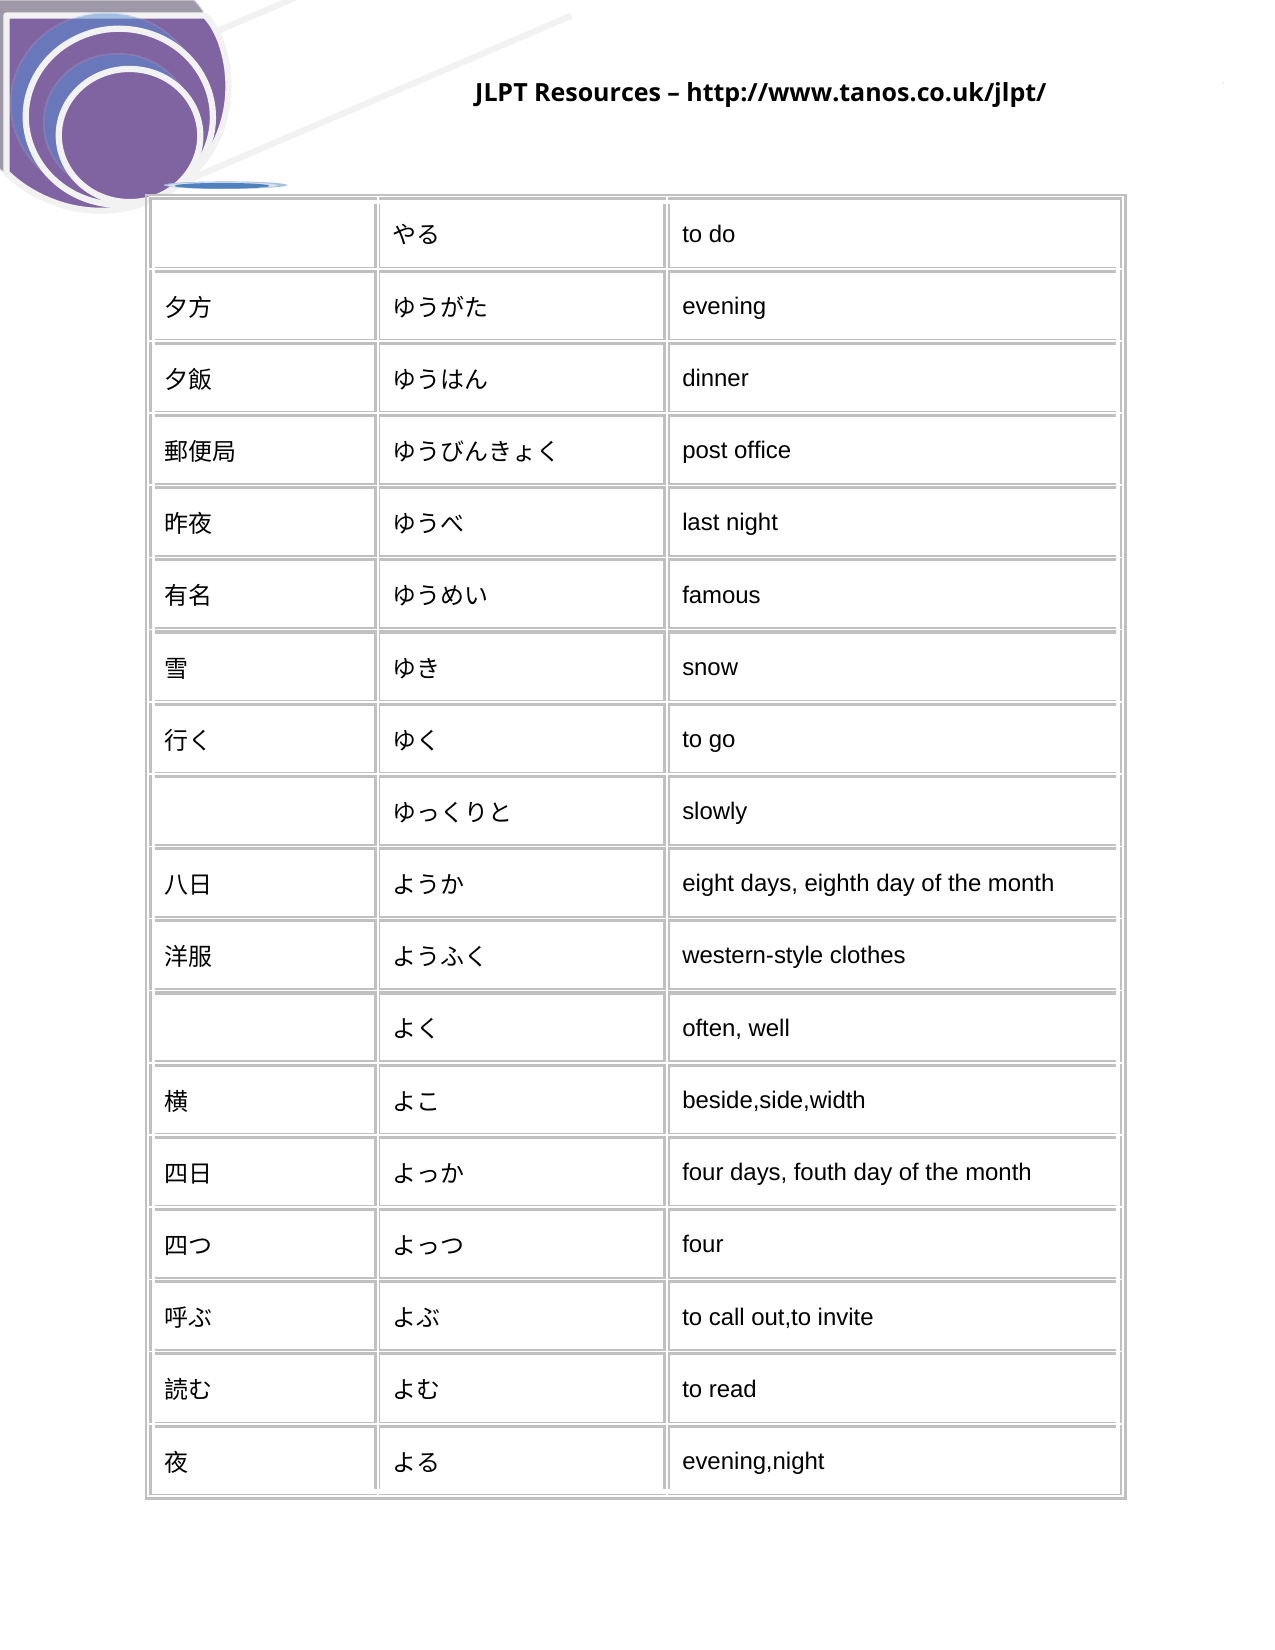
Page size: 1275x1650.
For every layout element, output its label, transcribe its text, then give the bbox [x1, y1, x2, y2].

table_cell よっつ [380, 1211, 663, 1277]
table_cell 夕飯 [149, 339, 377, 411]
table_cell 四日 [149, 1133, 377, 1205]
table_cell dinner [666, 339, 1123, 411]
table_cell ゆうべ [380, 489, 663, 555]
table_cell ゆうめい [380, 561, 663, 627]
table_cell [152, 200, 377, 266]
table_cell to go [666, 700, 1123, 772]
table_cell よく [380, 995, 663, 1060]
table_cell 郵便局 [149, 411, 377, 483]
table_cell 読む [149, 1349, 377, 1421]
table_cell よこ [380, 1067, 663, 1133]
table_cell 四つ [149, 1205, 377, 1277]
table_cell evening [666, 266, 1123, 338]
table_cell western-style clothes [666, 916, 1123, 988]
table_cell beside,side,width [666, 1060, 1123, 1133]
table_cell 雪 [149, 627, 377, 699]
table_cell 横 [149, 1060, 377, 1133]
table_cell ゆうがた [380, 273, 663, 338]
table_cell [149, 988, 377, 1060]
table_cell to read [666, 1349, 1123, 1421]
table_cell よっか [380, 1139, 663, 1205]
table_cell four [666, 1205, 1123, 1277]
table_cell famous [666, 555, 1123, 627]
table_cell last night [666, 483, 1123, 555]
table_cell よむ [380, 1355, 663, 1421]
table_cell 洋服 [149, 916, 377, 988]
table_cell ゆうはん [380, 345, 663, 411]
table_cell eight days, eighth day of the month [666, 844, 1123, 916]
table_cell slowly [666, 772, 1123, 844]
table_cell よぶ [380, 1283, 663, 1349]
table_cell snow [666, 627, 1123, 699]
table_cell ゆうびんきょく [380, 417, 663, 483]
table_cell four days, fouth day of the month [666, 1133, 1123, 1205]
table_cell ゆっくりと [380, 778, 663, 844]
table_cell 呼ぶ [149, 1277, 377, 1349]
table_cell ゆく [380, 706, 663, 772]
table_cell ゆき [380, 634, 663, 699]
table_cell [149, 772, 377, 844]
table_cell ようふく [380, 922, 663, 988]
table_cell 夕方 [149, 266, 377, 338]
table_cell 昨夜 [149, 483, 377, 555]
table_cell often, well [666, 988, 1123, 1060]
table_cell 夜 [149, 1421, 377, 1493]
table_cell 有名 [149, 555, 377, 627]
table_cell to do [666, 196, 1123, 266]
table_cell to call out,to invite [666, 1277, 1123, 1349]
table_cell よる [377, 1421, 666, 1493]
table_cell 行く [149, 700, 377, 772]
table_cell ようか [380, 850, 663, 916]
table_cell post office [666, 411, 1123, 483]
table_cell evening,night [666, 1421, 1123, 1493]
table_cell 八日 [149, 844, 377, 916]
table_cell やる [377, 196, 666, 266]
